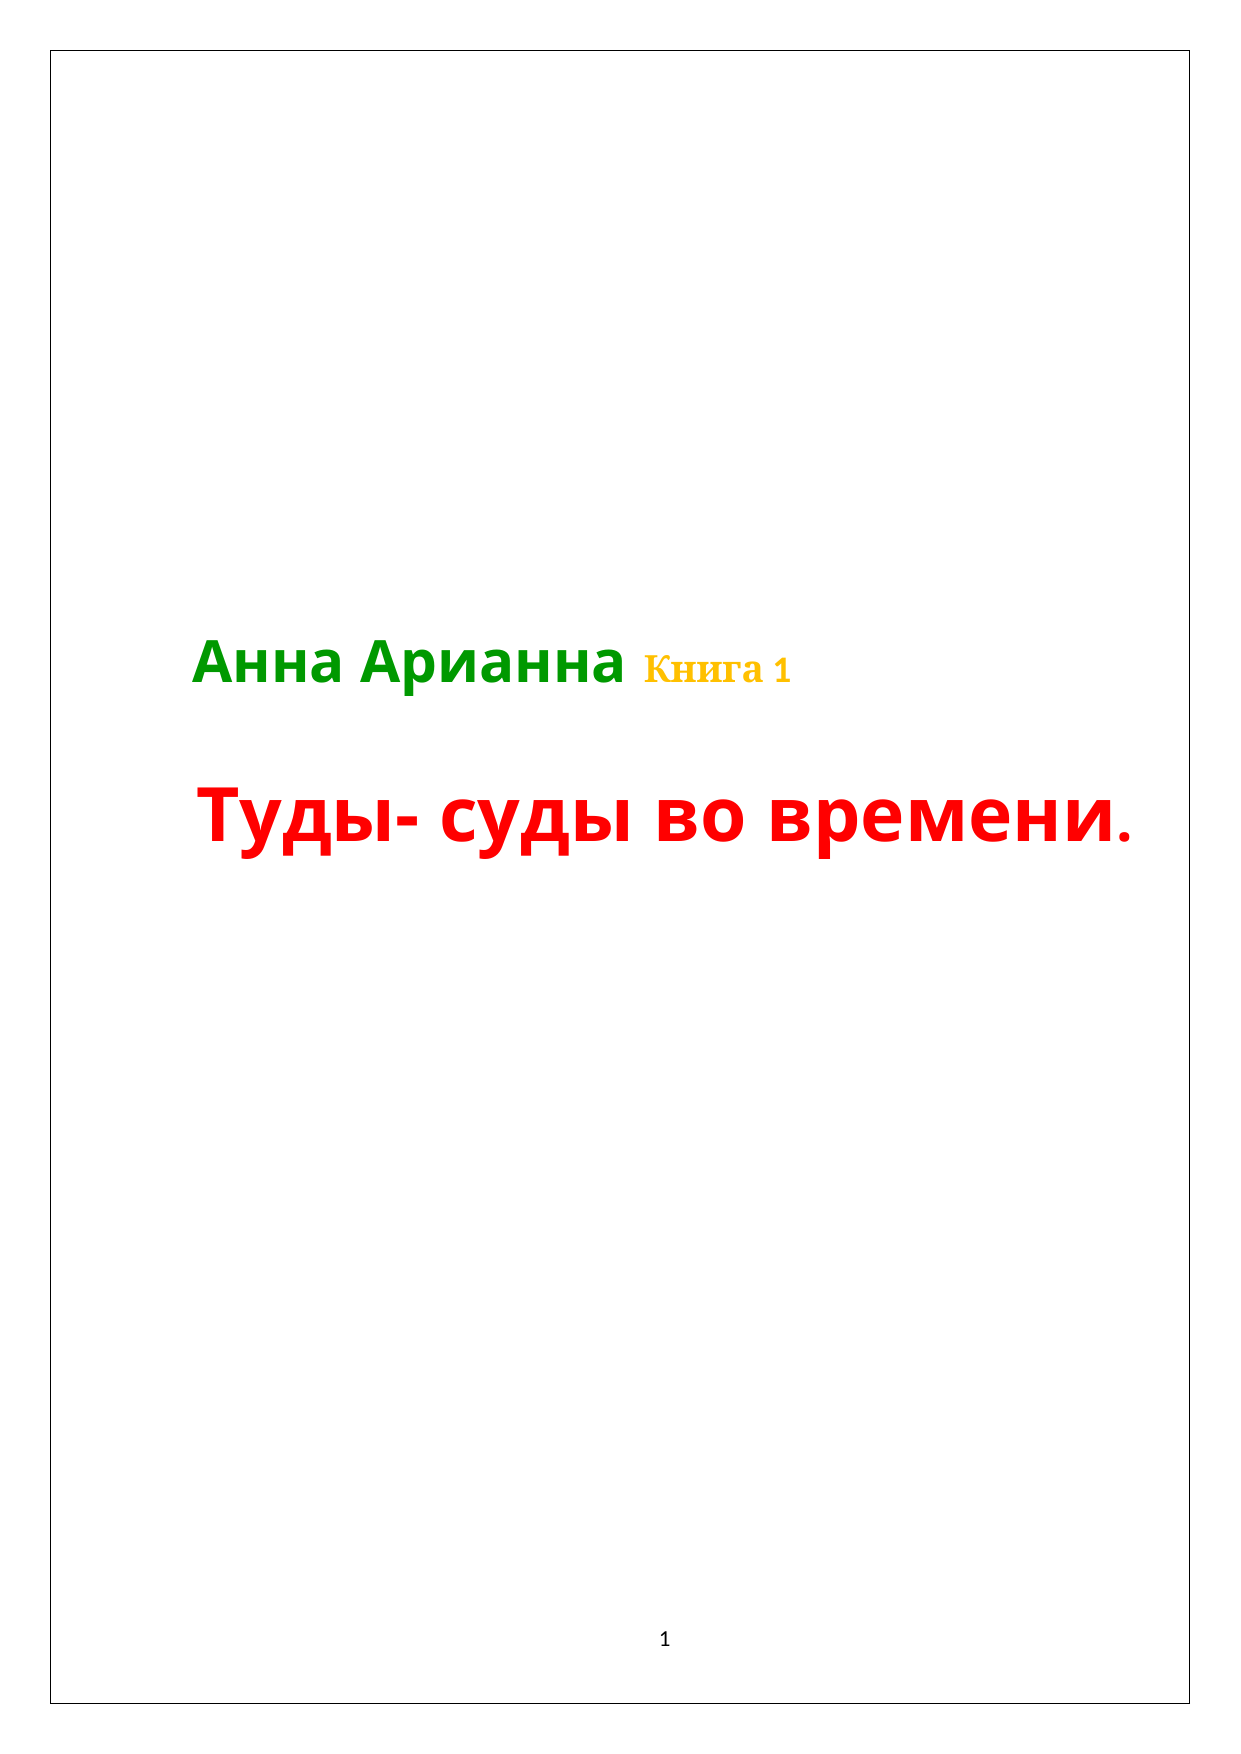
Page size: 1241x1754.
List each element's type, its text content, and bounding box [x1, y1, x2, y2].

subtitle Туды- суды во времени. [177, 762, 1152, 864]
subtitle Анна Арианна Книга 1 [177, 620, 1152, 700]
